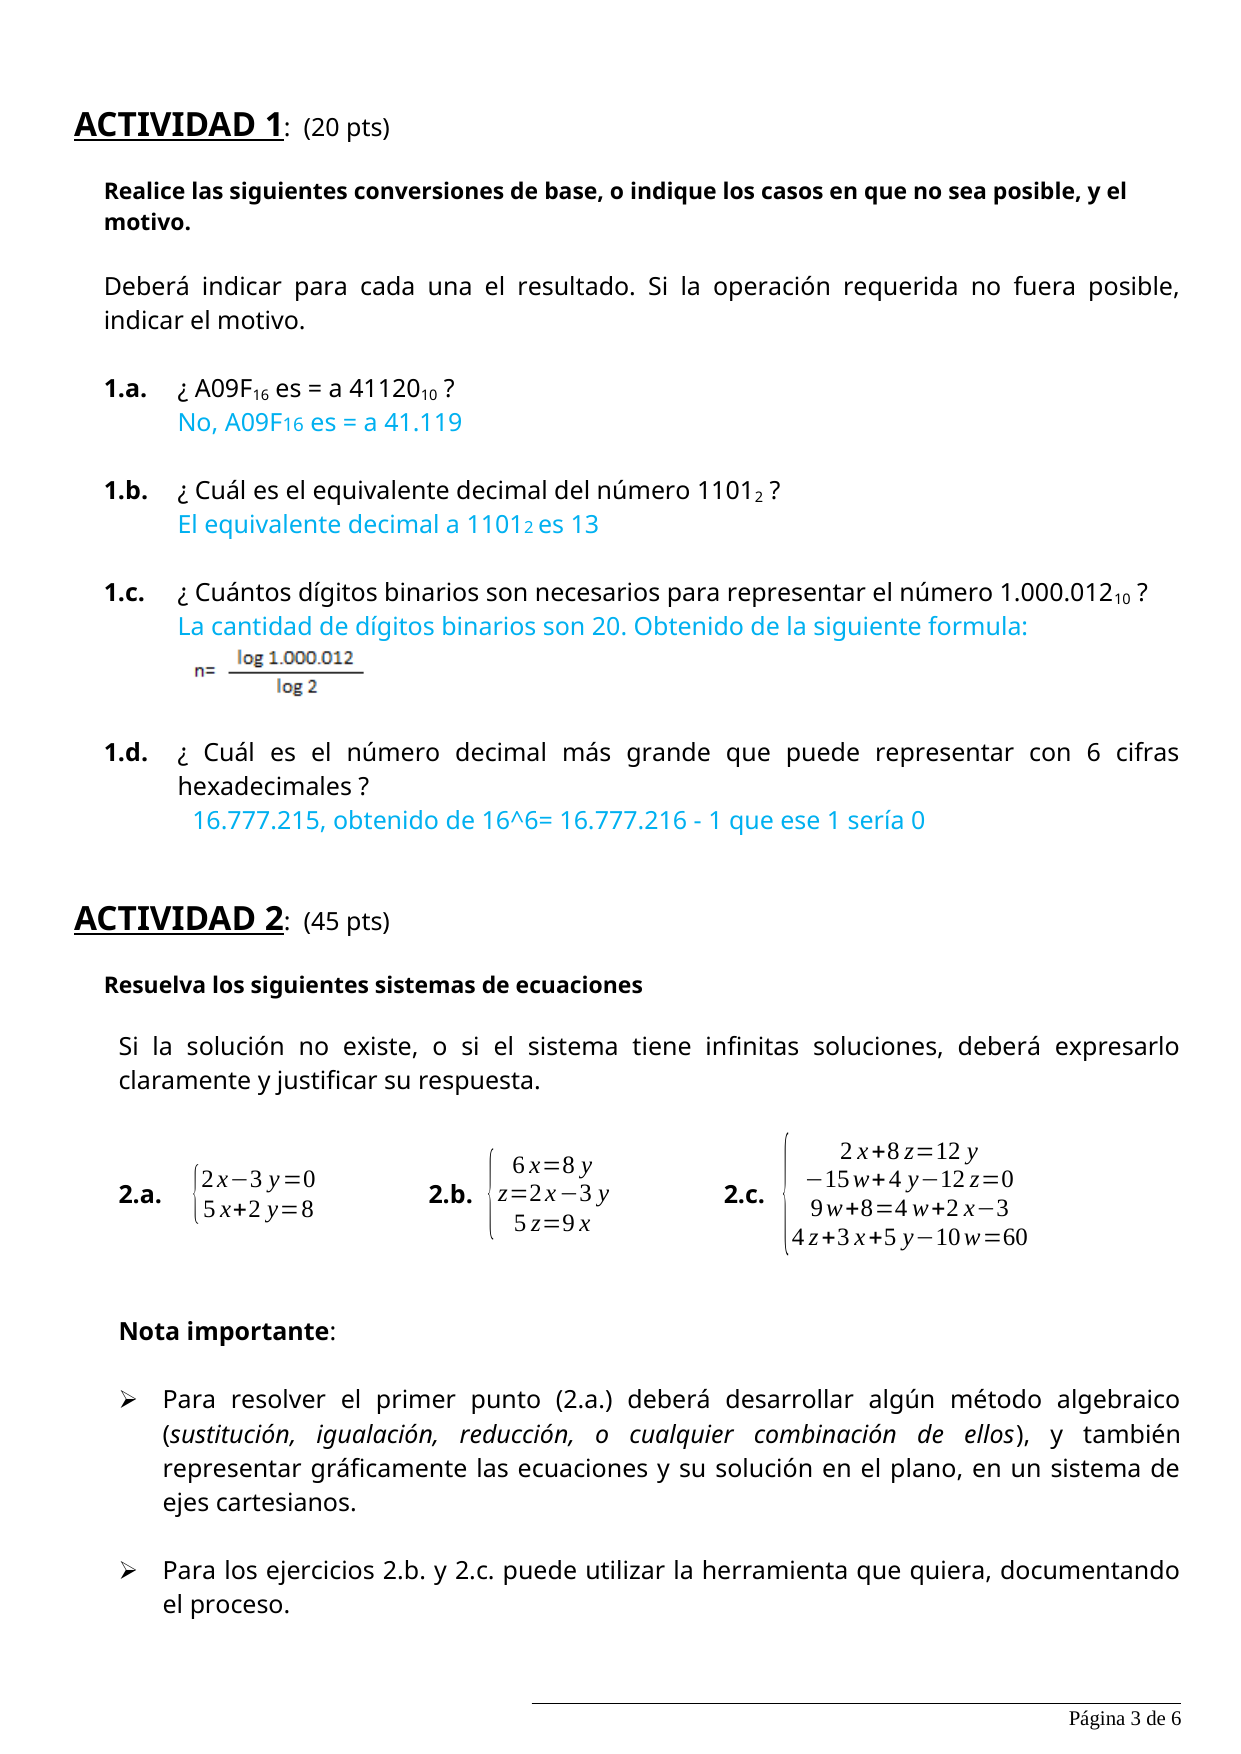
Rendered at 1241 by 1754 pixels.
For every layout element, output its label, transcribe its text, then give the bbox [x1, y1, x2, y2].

picture [177, 643, 385, 701]
text 1.b. ¿ Cuál es el equivalente decimal del número 11012 ? [103, 473, 1181, 507]
text No, A09F16 es = a 41.119 [103, 404, 1181, 439]
subtitle ACTIVIDAD 2: (45 pts) [74, 894, 1181, 940]
subtitle ACTIVIDAD 1: (20 pts) [74, 100, 1181, 146]
text El equivalente decimal a 11012 es 13 [103, 507, 1181, 541]
text Nota importante: [118, 1314, 1181, 1348]
text 2.a. 2.b. 2.c. [118, 1131, 1181, 1257]
text Si la solución no existe, o si el sistema tiene infinitas soluciones, deberá expresarlo claramente y justificar su respuesta. [118, 1029, 1181, 1097]
list Para resolver el primer punto (2.a.) deberá desarrollar algún método algebraico (sustitución, igualación, reducción, o cualquier combinación de ellos), y también representar gráficamente las ecuaciones y su solución en el plano, en un sistema de ejes cartesianos. [118, 1382, 1181, 1518]
text 1.d. ¿ Cuál es el número decimal más grande que puede representar con 6 cifras hexadecimales ? [103, 735, 1181, 803]
text 1.a. ¿ A09F16 es = a 4112010 ? [103, 371, 1181, 404]
text 16.777.215, obtenido de 16^6= 16.777.216 - 1 que ese 1 sería 0 [192, 803, 1181, 837]
text Realice las siguientes conversiones de base, o indique los casos en que no sea posible, y el motivo. [103, 174, 1181, 237]
text Deberá indicar para cada una el resultado. Si la operación requerida no fuera posible, indicar el motivo. [103, 268, 1181, 336]
text Resuelva los siguientes sistemas de ecuaciones [103, 969, 1181, 1000]
list Para los ejercicios 2.b. y 2.c. puede utilizar la herramienta que quiera, documentando el proceso. [118, 1552, 1181, 1621]
text 1.c. ¿ Cuántos dígitos binarios son necesarios para representar el número 1.000.01210 ? [103, 575, 1181, 609]
text La cantidad de dígitos binarios son 20. Obtenido de la siguiente formula: [103, 609, 1181, 643]
